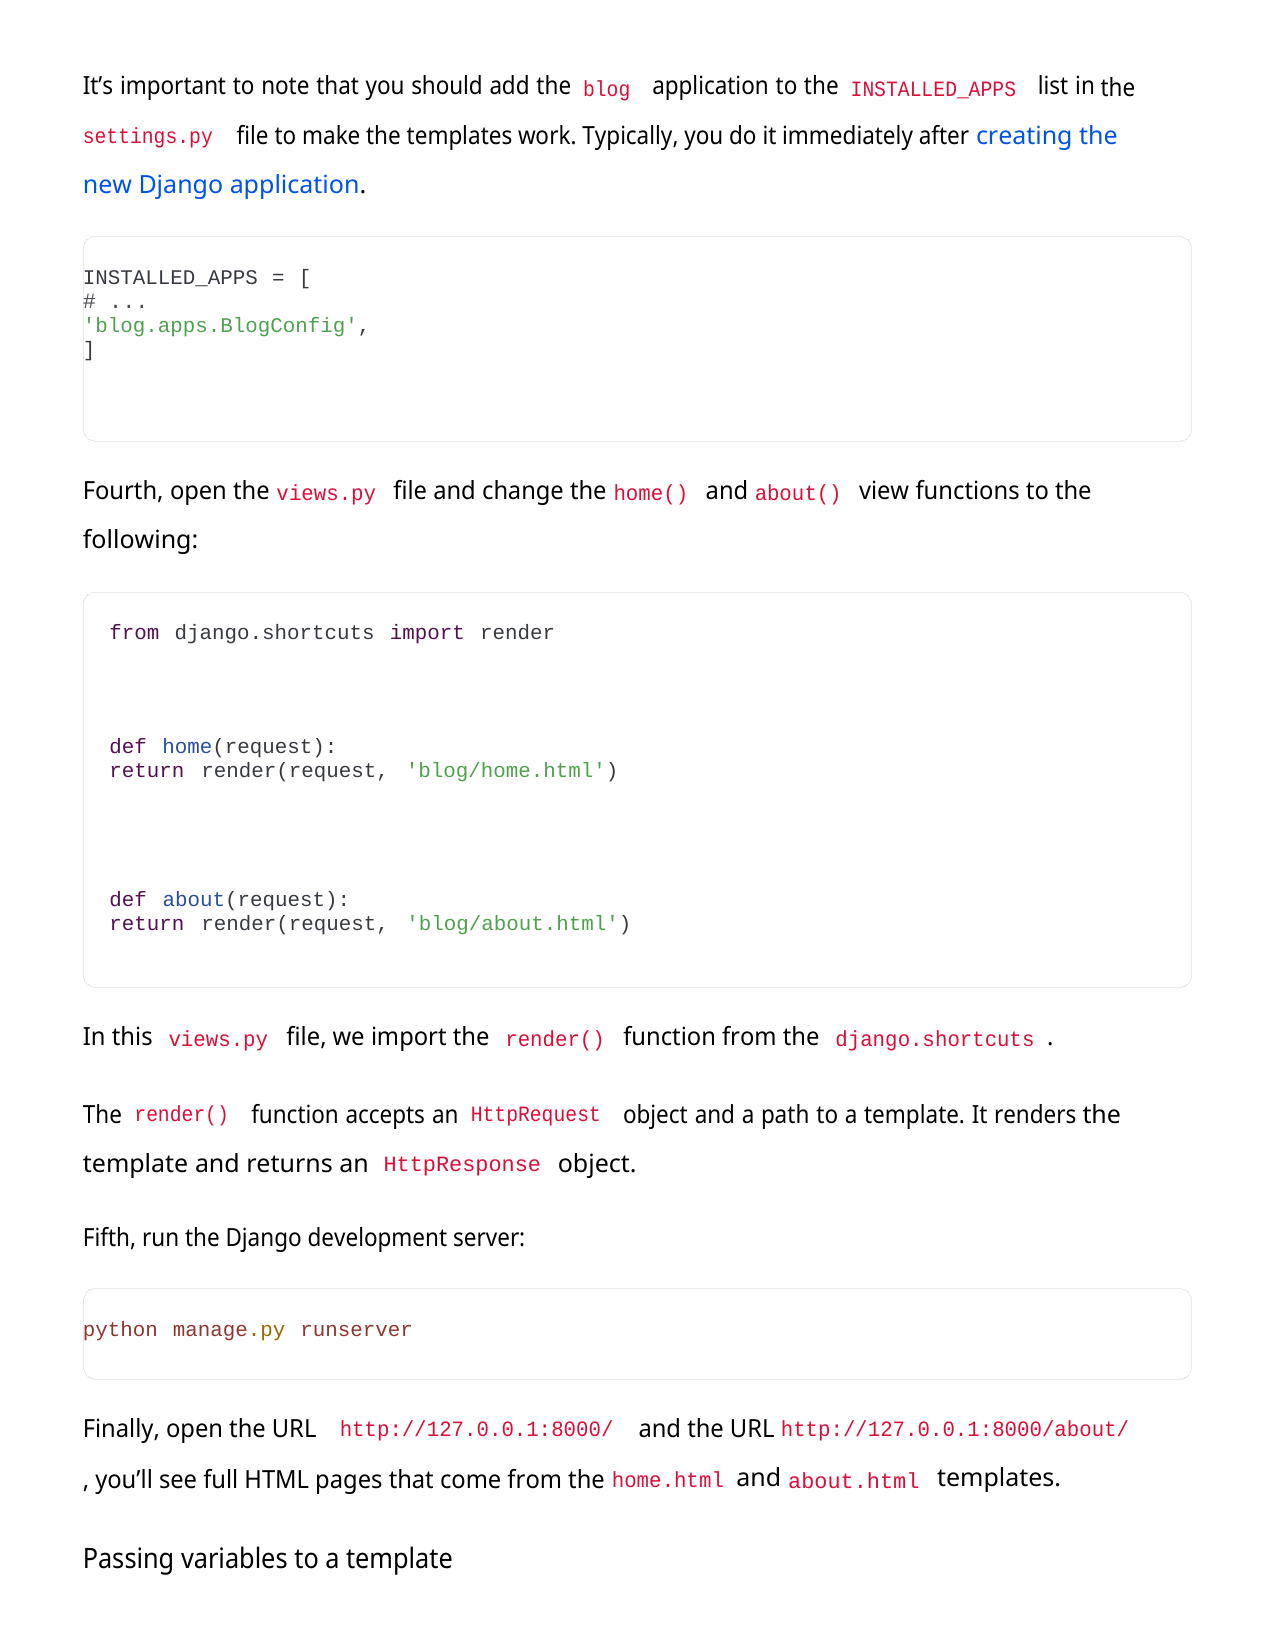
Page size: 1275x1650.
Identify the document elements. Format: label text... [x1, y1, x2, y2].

text Finally, open the URL http://127.0.0.1:8000/ and the URL http://127.0.0.1:8000/about/ , you’ll see full HTML pages that come from the home.html and about.html templates. [83, 1411, 1143, 1495]
text It’s important to note that you should add the blog application to the INSTALLED_APPS list in the settings.py file to make the templates work. Typically, you do it immediately after creating the new Django application. [83, 68, 1172, 201]
text The render() function accepts an HttpRequest object and a path to a template. It renders the template and returns an HttpResponse object. [83, 1096, 1172, 1180]
text In this views.py file, we import the render() function from the django.shortcuts . [83, 1018, 1204, 1054]
subtitle Passing variables to a template [83, 1538, 1204, 1577]
text Fifth, run the Django development server: [83, 1220, 1204, 1254]
text Fourth, open the views.py file and change the home() and about() view functions to the following: [83, 472, 1204, 555]
